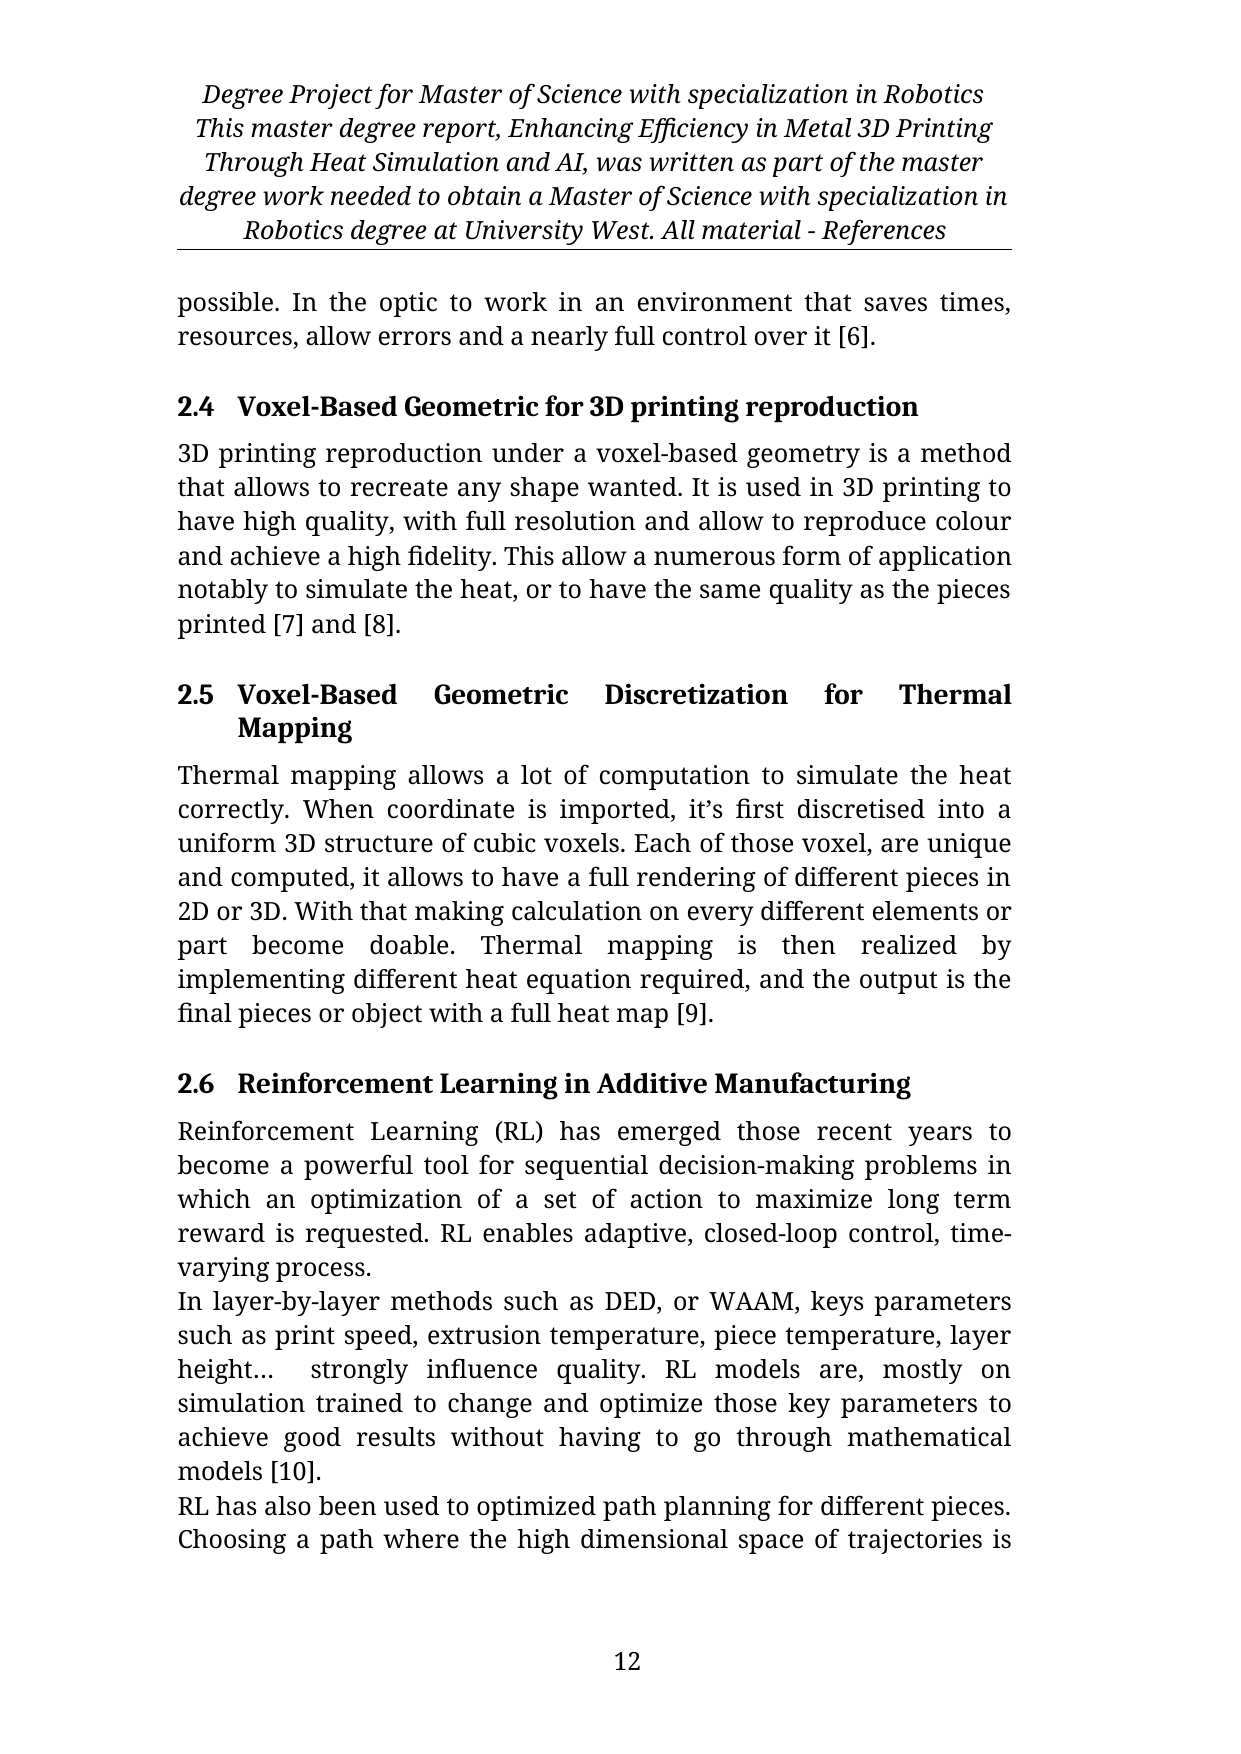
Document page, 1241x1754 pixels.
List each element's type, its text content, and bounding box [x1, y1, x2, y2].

text 3D printing reproduction under a voxel-based geometry is a method that allows to recreate any shape wanted. It is used in 3D printing to have high quality, with full resolution and allow to reproduce colour and achieve a high fidelity. This allow a numerous form of application notably to simulate the heat, or to have the same quality as the pieces printed and . [177, 436, 1012, 640]
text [177, 1488, 1012, 1556]
subtitle Reinforcement Learning in Additive Manufacturing [177, 1067, 1012, 1101]
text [177, 284, 1012, 352]
text Thermal mapping allows a lot of computation to simulate the heat correctly. When coordinate is imported, it’s first discretised into a uniform 3D structure of cubic voxels. Each of those voxel, are unique and computed, it allows to have a full rendering of different pieces in 2D or 3D. With that making calculation on every different elements or part become doable. Thermal mapping is then realized by implementing different heat equation required, and the output is the final pieces or object with a full heat map. [177, 757, 1012, 1030]
subtitle Voxel-Based Geometric Discretization for Thermal Mapping [177, 678, 1012, 745]
text Reinforcement Learning (RL) has emerged those recent years to become a powerful tool for sequential decision-making problems in which an optimization of a set of action to maximize long term reward is requested. RL enables adaptive, closed-loop control, time-varying process. [177, 1113, 1012, 1284]
subtitle Voxel-Based Geometric for 3D printing reproduction [177, 390, 1012, 423]
text In layer-by-layer methods such as DED, or WAAM, keys parameters such as print speed, extrusion temperature, piece temperature, layer height… strongly influence quality. RL models are, mostly on simulation trained to change and optimize those key parameters to achieve good results without having to go through mathematical models. [177, 1284, 1012, 1488]
